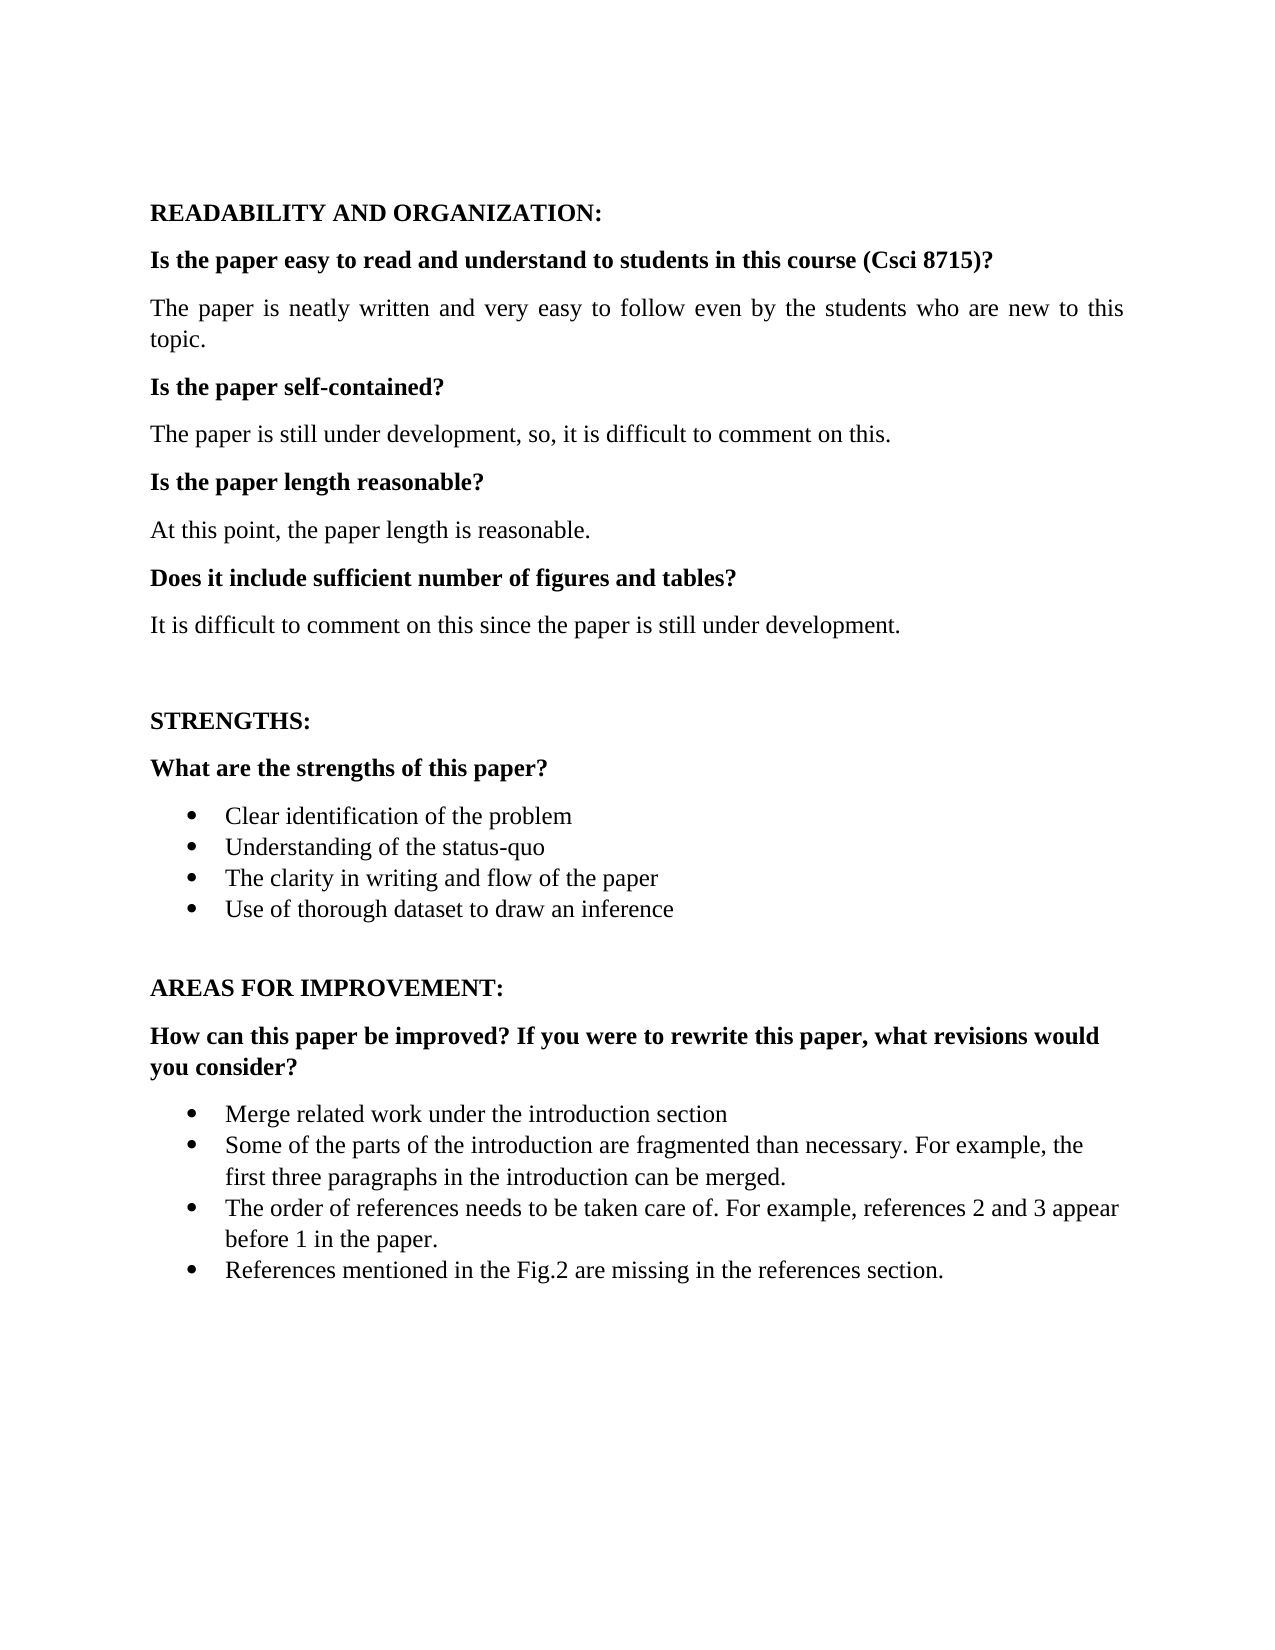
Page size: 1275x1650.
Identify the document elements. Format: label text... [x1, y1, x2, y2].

text How can this paper be improved? If you were to rewrite this paper, what revisions would you consider? [150, 1021, 1125, 1081]
list References mentioned in the Fig.2 are missing in the references section. [187, 1255, 1125, 1283]
list Use of thorough dataset to draw an inference [187, 894, 1125, 923]
text It is difficult to comment on this since the paper is still under development. [150, 610, 1125, 639]
list The order of references needs to be taken care of. For example, references 2 and 3 appear before 1 in the paper. [187, 1193, 1125, 1252]
text Does it include sufficient number of figures and tables? [150, 563, 1125, 591]
list Some of the parts of the introduction are fragmented than necessary. For example, the first three paragraphs in the introduction can be merged. [187, 1131, 1125, 1190]
text The paper is still under development, so, it is difficult to comment on this. [150, 419, 1125, 448]
text Is the paper length reasonable? [150, 467, 1125, 496]
list Merge related work under the introduction section [187, 1099, 1125, 1128]
list The clarity in writing and flow of the paper [187, 863, 1125, 892]
text What are the strengths of this paper? [150, 753, 1125, 782]
text STRENGTHS: [150, 706, 1125, 734]
text The paper is neatly written and very easy to follow even by the students who are new to this topic. [150, 293, 1125, 353]
text AREAS FOR IMPROVEMENT: [150, 973, 1125, 1002]
text At this point, the paper length is reasonable. [150, 515, 1125, 544]
list Understanding of the status-quo [187, 832, 1125, 861]
list Clear identification of the problem [187, 801, 1125, 830]
text READABILITY AND ORGANIZATION: [150, 198, 1125, 226]
text Is the paper easy to read and understand to students in this course (Csci 8715)? [150, 245, 1125, 274]
text Is the paper self-contained? [150, 372, 1125, 401]
